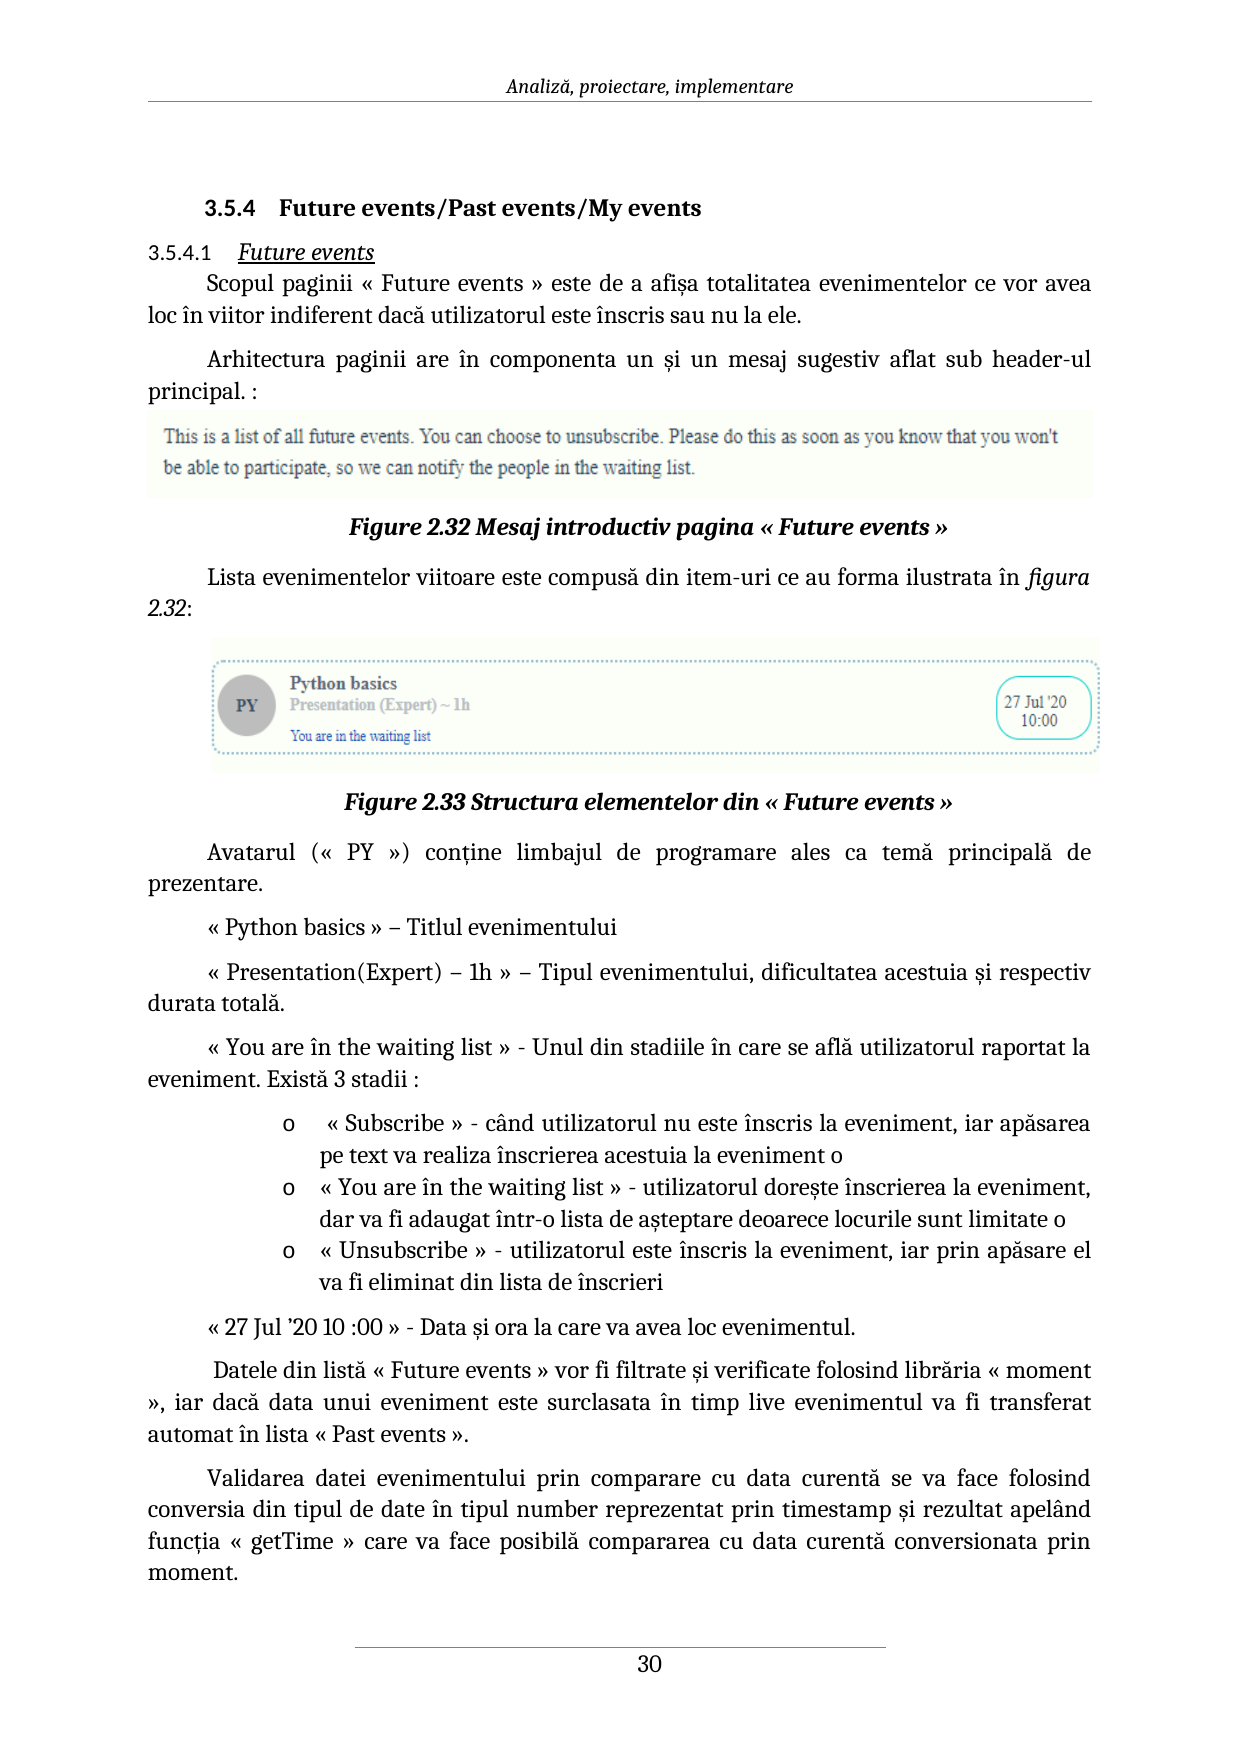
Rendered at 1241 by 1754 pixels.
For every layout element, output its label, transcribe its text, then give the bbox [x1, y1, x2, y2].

text Scopul paginii « Future events » este de a afișa totalitatea evenimentelor ce vor avea loc în viitor indiferent dacă utilizatorul este înscris sau nu la ele. [148, 269, 1092, 330]
text Lista evenimentelor viitoare este compusă din item-uri ce au forma ilustrata în figura 2.32: [148, 563, 1092, 623]
picture [206, 638, 1107, 773]
text « Presentation(Expert) – 1h » – Tipul evenimentului, dificultatea acestuia și respectiv durata totală. [148, 957, 1092, 1018]
text « Python basics » – Titlul evenimentului [148, 913, 1092, 942]
text Arhitectura paginii are în componenta un și un mesaj sugestiv aflat sub header-ul principal. : [148, 345, 1092, 408]
text « 27 Jul ’20 10 :00 » - Data și ora la care va avea loc evenimentul. [148, 1312, 1092, 1341]
text Datele din listă « Future events » vor fi filtrate și verificate folosind librăria « moment », iar dacă data unui eveniment este surclasata în timp live evenimentul va fi transferat automat în lista « Past events ». [148, 1356, 1092, 1448]
list « Subscribe » - când utilizatorul nu este înscris la eveniment, iar apăsarea pe text va realiza înscrierea acestuia la eveniment o [282, 1109, 1092, 1169]
picture [147, 408, 1093, 498]
text « You are în the waiting list » - Unul din stadiile în care se află utilizatorul raportat la eveniment. Există 3 stadii : [148, 1033, 1092, 1093]
subtitle Future events [148, 238, 1092, 267]
text Validarea datei evenimentului prin comparare cu data curentă se va face folosind conversia din tipul de date în tipul number reprezentat prin timestamp și rezultat apelând funcția « getTime » care va face posibilă compararea cu data curentă conversionata prin moment. [148, 1464, 1092, 1587]
text Avatarul (« PY ») conține limbajul de programare ales ca temă principală de prezentare. [148, 838, 1092, 898]
list « You are în the waiting list » - utilizatorul dorește înscrierea la eveniment, dar va fi adaugat într-o lista de așteptare deoarece locurile sunt limitate o [282, 1172, 1092, 1233]
subtitle Future events/Past events/My events [204, 192, 1092, 222]
text Figure 2.32 Mesaj introductiv pagina « Future events » [148, 513, 1092, 542]
text Figure 2.33 Structura elementelor din « Future events » [148, 788, 1092, 817]
list « Unsubscribe » - utilizatorul este înscris la eveniment, iar prin apăsare el va fi eliminat din lista de înscrieri [282, 1236, 1092, 1297]
